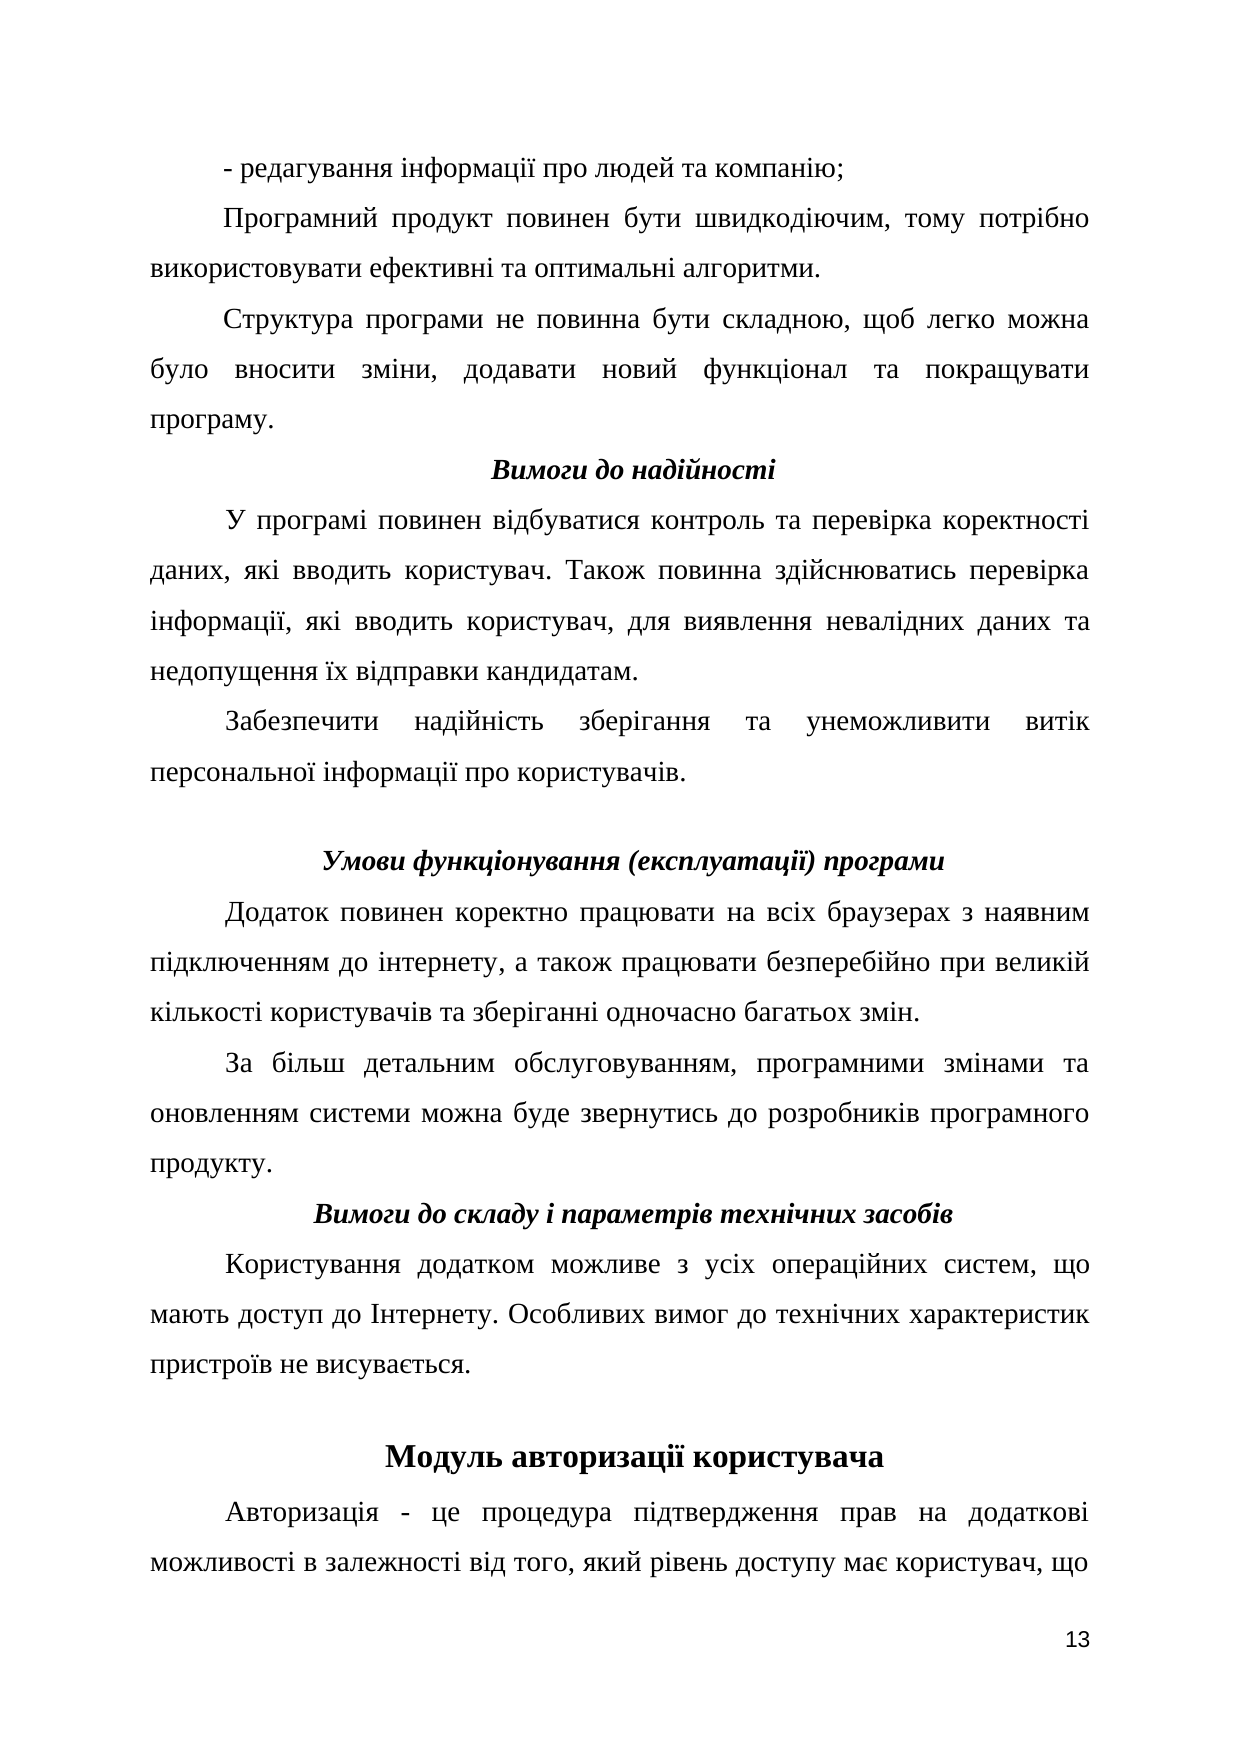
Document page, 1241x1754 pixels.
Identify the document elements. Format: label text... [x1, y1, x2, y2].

text У програмі повинен відбуватися контроль та перевірка коректності даних, які вводить користувач. Також повинна здійснюватись перевірка інформації, які вводить користувач, для виявлення невалідних даних та недопущення їх відправки кандидатам. [150, 502, 1090, 687]
text Забезпечити надійність зберігання та унеможливити витік персональної інформації про користувачів. [150, 703, 1090, 787]
text За більш детальним обслуговуванням, програмними змінами та оновленням системи можна буде звернутись до розробників програмного продукту. [150, 1045, 1090, 1179]
text Користування додатком можливе з усіх операційних систем, що мають доступ до Інтернету. Особливих вимог до технічних характеристик пристроїв не висувається. [150, 1246, 1090, 1380]
text Вимоги до складу і параметрів технічних засобів [150, 1196, 1090, 1229]
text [150, 1494, 1090, 1578]
text - редагування інформації про людей та компанію; [150, 150, 1090, 183]
text Програмний продукт повинен бути швидкодіючим, тому потрібно використовувати ефективні та оптимальні алгоритми. [150, 200, 1090, 284]
text Модуль авторизації користувача [150, 1436, 1090, 1475]
text Умови функціонування (експлуатації) програми [150, 843, 1090, 877]
text Вимоги до надійності [150, 452, 1090, 485]
text Структура програми не повинна бути складною, щоб легко можна було вносити зміни, додавати новий функціонал та покращувати програму. [150, 301, 1090, 435]
text Додаток повинен коректно працювати на всіх браузерах з наявним підключенням до інтернету, а також працювати безперебійно при великій кількості користувачів та зберіганні одночасно багатьох змін. [150, 894, 1090, 1028]
